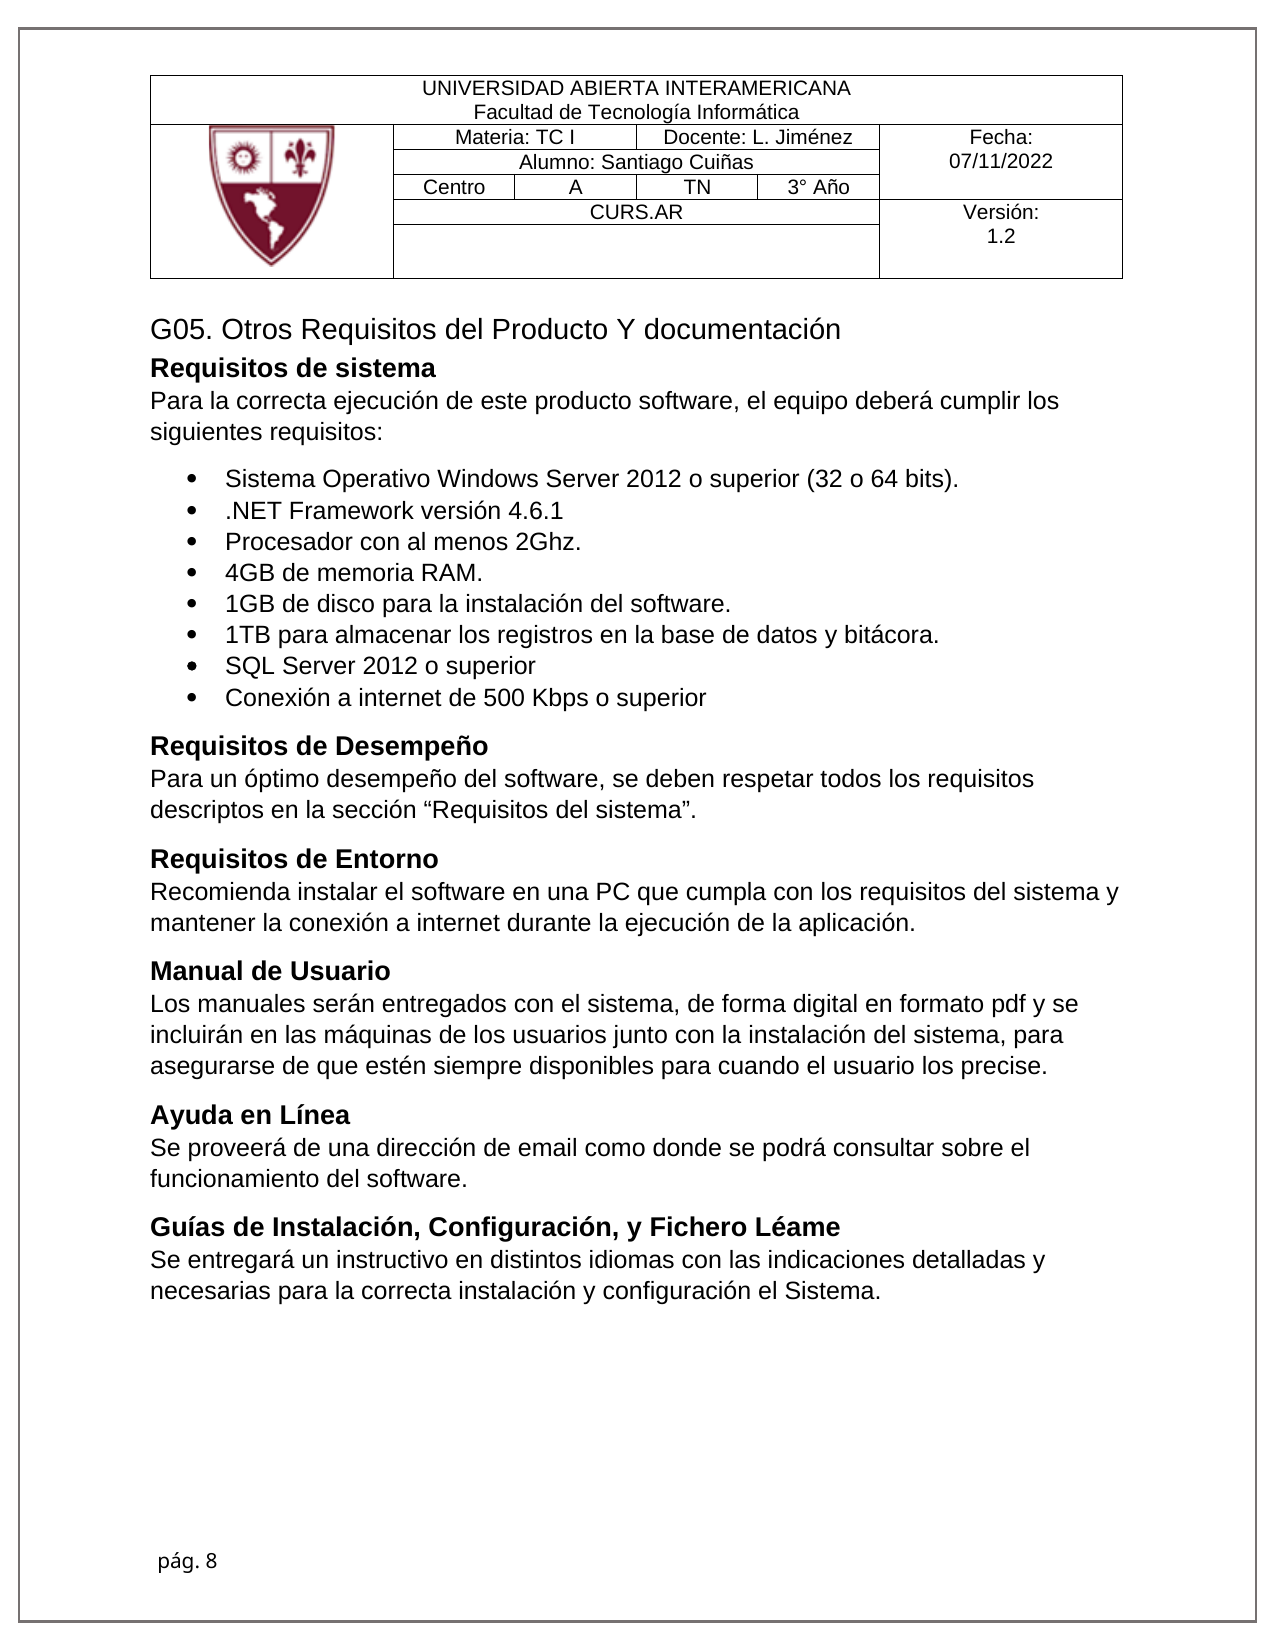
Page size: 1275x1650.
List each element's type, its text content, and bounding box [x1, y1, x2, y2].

text Para un óptimo desempeño del software, se deben respetar todos los requisitos descriptos en la sección “Requisitos del sistema”. [150, 764, 1125, 824]
text Los manuales serán entregados con el sistema, de forma digital en formato pdf y se incluirán en las máquinas de los usuarios junto con la instalación del sistema, para asegurarse de que estén siempre disponibles para cuando el usuario los precise. [150, 989, 1125, 1080]
text Para la correcta ejecución de este producto software, el equipo deberá cumplir los siguientes requisitos: [150, 386, 1125, 446]
subtitle Requisitos de sistema [150, 352, 1125, 383]
subtitle G05. Otros Requisitos del Producto Y documentación [150, 312, 1125, 345]
list Conexión a internet de 500 Kbps o superior [187, 682, 1125, 711]
picture [208, 125, 336, 267]
text Recomienda instalar el software en una PC que cumpla con los requisitos del sistema y mantener la conexión a internet durante la ejecución de la aplicación. [150, 877, 1125, 936]
list Procesador con al menos 2Ghz. [187, 527, 1125, 556]
text Se entregará un instructivo en distintos idiomas con las indicaciones detalladas y necesarias para la correcta instalación y configuración el Sistema. [150, 1245, 1125, 1305]
subtitle Guías de Instalación, Configuración, y Fichero Léame [150, 1211, 1125, 1243]
text Se proveerá de una dirección de email como donde se podrá consultar sobre el funcionamiento del software. [150, 1133, 1125, 1192]
subtitle Requisitos de Entorno [150, 843, 1125, 874]
list 4GB de memoria RAM. [187, 558, 1125, 587]
subtitle Ayuda en Línea [150, 1099, 1125, 1130]
subtitle Requisitos de Desempeño [150, 730, 1125, 762]
list 1GB de disco para la instalación del software. [187, 589, 1125, 618]
list Sistema Operativo Windows Server 2012 o superior (32 o 64 bits). [187, 464, 1125, 493]
list SQL Server 2012 o superior [187, 651, 1125, 680]
list 1TB para almacenar los registros en la base de datos y bitácora. [187, 620, 1125, 649]
list .NET Framework versión 4.6.1 [187, 496, 1125, 524]
subtitle Manual de Usuario [150, 955, 1125, 987]
